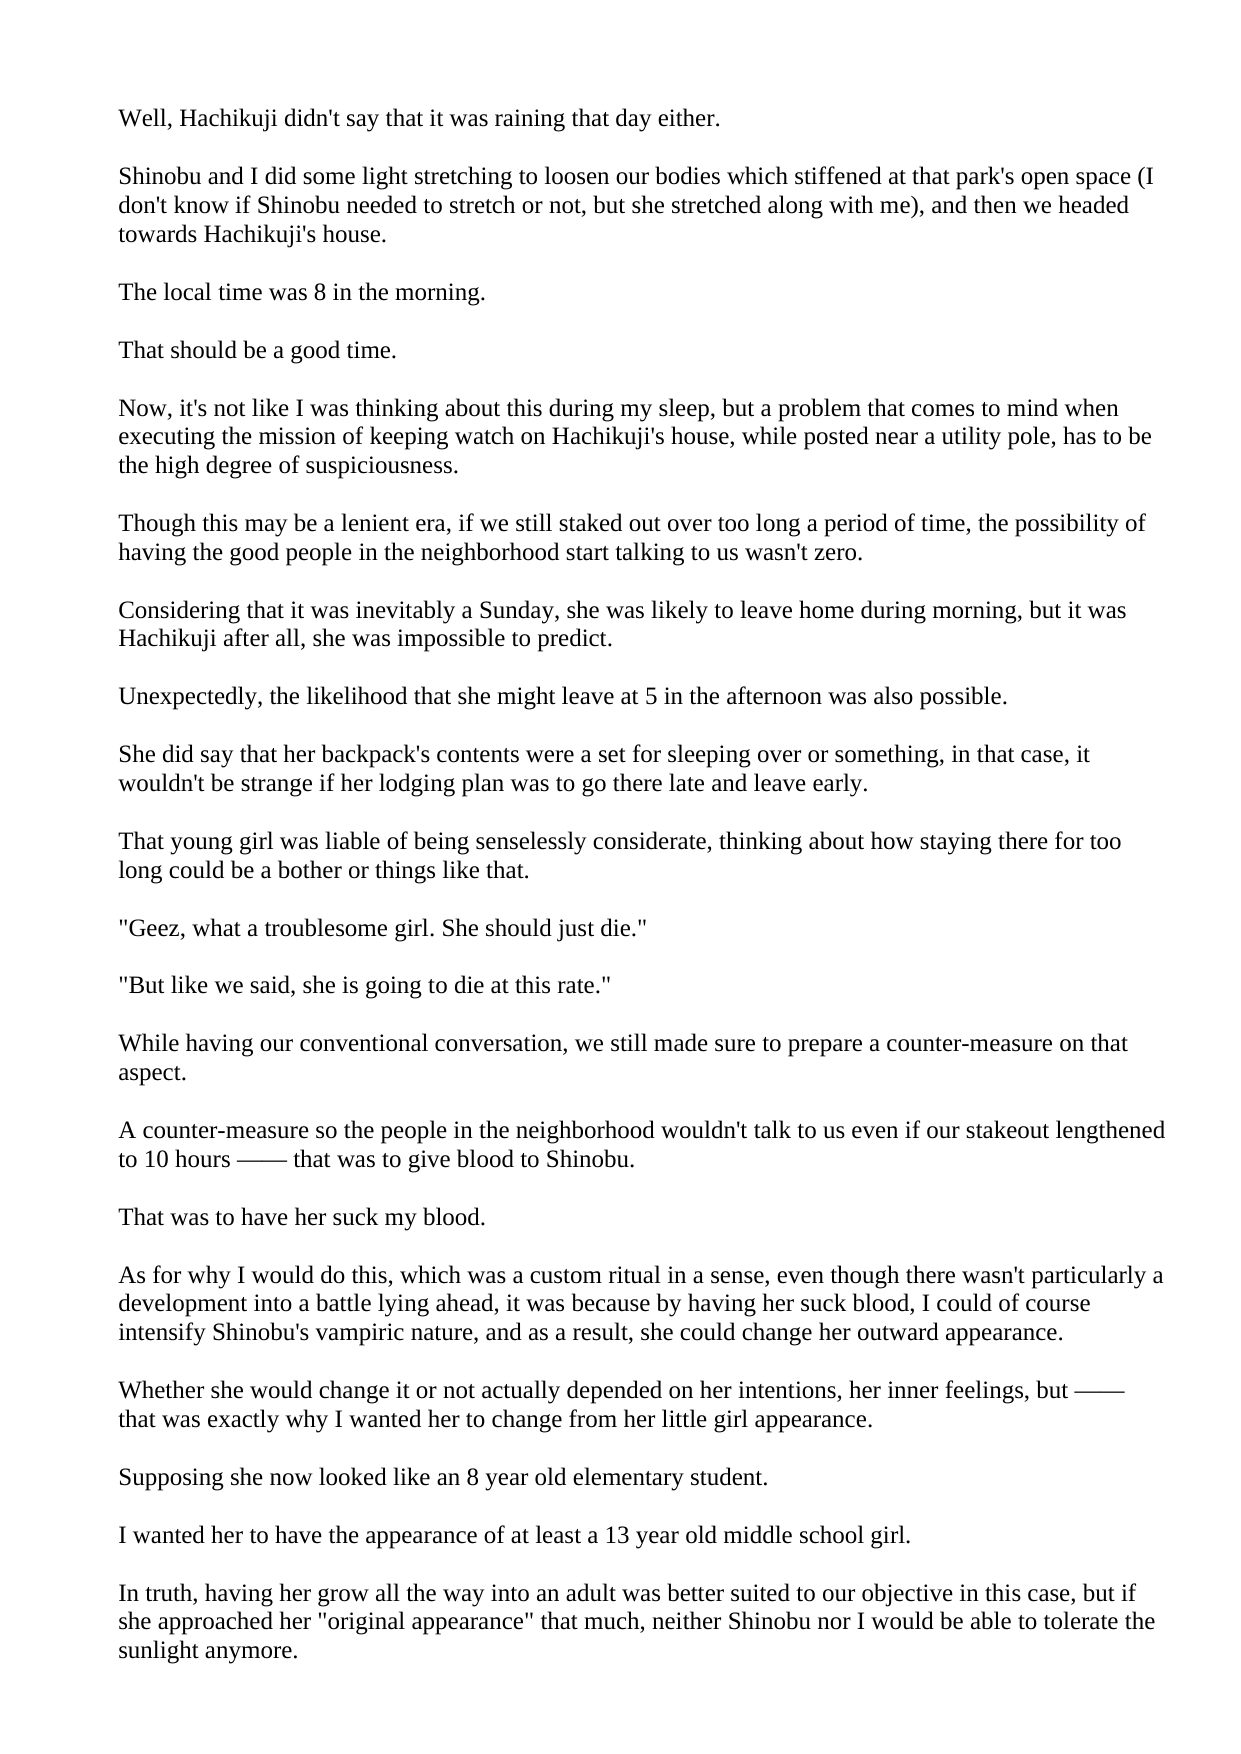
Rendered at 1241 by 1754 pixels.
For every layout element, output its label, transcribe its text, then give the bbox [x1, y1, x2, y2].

text That was to have her suck my blood. [118, 1202, 1167, 1231]
text Shinobu and I did some light stretching to loosen our bodies which stiffened at that park's open space (I don't know if Shinobu needed to stretch or not, but she stretched along with me), and then we headed towards Hachikuji's house. [118, 161, 1167, 248]
text In truth, having her grow all the way into an adult was better suited to our objective in this case, but if she approached her "original appearance" that much, neither Shinobu nor I would be able to tolerate the sunlight anymore. [118, 1578, 1167, 1664]
text That should be a good time. [118, 335, 1167, 363]
text Supposing she now looked like an 8 year old elementary student. [118, 1462, 1167, 1491]
text That young girl was liable of being senselessly considerate, thinking about how staying there for too long could be a bother or things like that. [118, 826, 1167, 883]
text I wanted her to have the appearance of at least a 13 year old middle school girl. [118, 1520, 1167, 1548]
text Unexpectedly, the likelihood that she might leave at 5 in the afternoon was also possible. [118, 681, 1167, 710]
text The local time was 8 in the morning. [118, 277, 1167, 306]
text Though this may be a lenient era, if we still staked out over too long a period of time, the possibility of having the good people in the neighborhood start talking to us wasn't zero. [118, 508, 1167, 566]
text "Geez, what a troublesome girl. She should just die." [118, 913, 1167, 941]
text "But like we said, she is going to die at this rate." [118, 971, 1167, 999]
text Whether she would change it or not actually depended on her intentions, her inner feelings, but ―― that was exactly why I wanted her to change from her little girl appearance. [118, 1375, 1167, 1433]
text Considering that it was inevitably a Sunday, she was likely to leave home during morning, but it was Hachikuji after all, she was impossible to predict. [118, 595, 1167, 652]
text She did say that her backpack's contents were a set for sleeping over or something, in that case, it wouldn't be strange if her lodging plan was to go there late and leave early. [118, 739, 1167, 797]
text While having our conventional conversation, we still made sure to prepare a counter-measure on that aspect. [118, 1028, 1167, 1086]
text A counter-measure so the people in the neighborhood wouldn't talk to us even if our stakeout lengthened to 10 hours ―― that was to give blood to Shinobu. [118, 1115, 1167, 1173]
text As for why I would do this, which was a custom ritual in a sense, even though there wasn't particularly a development into a battle lying ahead, it was because by having her suck blood, I could of course intensify Shinobu's vampiric nature, and as a result, she could change her outward appearance. [118, 1260, 1167, 1346]
text Now, it's not like I was thinking about this during my sleep, but a problem that comes to mind when executing the mission of keeping watch on Hachikuji's house, while posted near a utility pole, has to be the high degree of suspiciousness. [118, 393, 1167, 479]
text Well, Hachikuji didn't say that it was raining that day either. [118, 103, 1167, 132]
